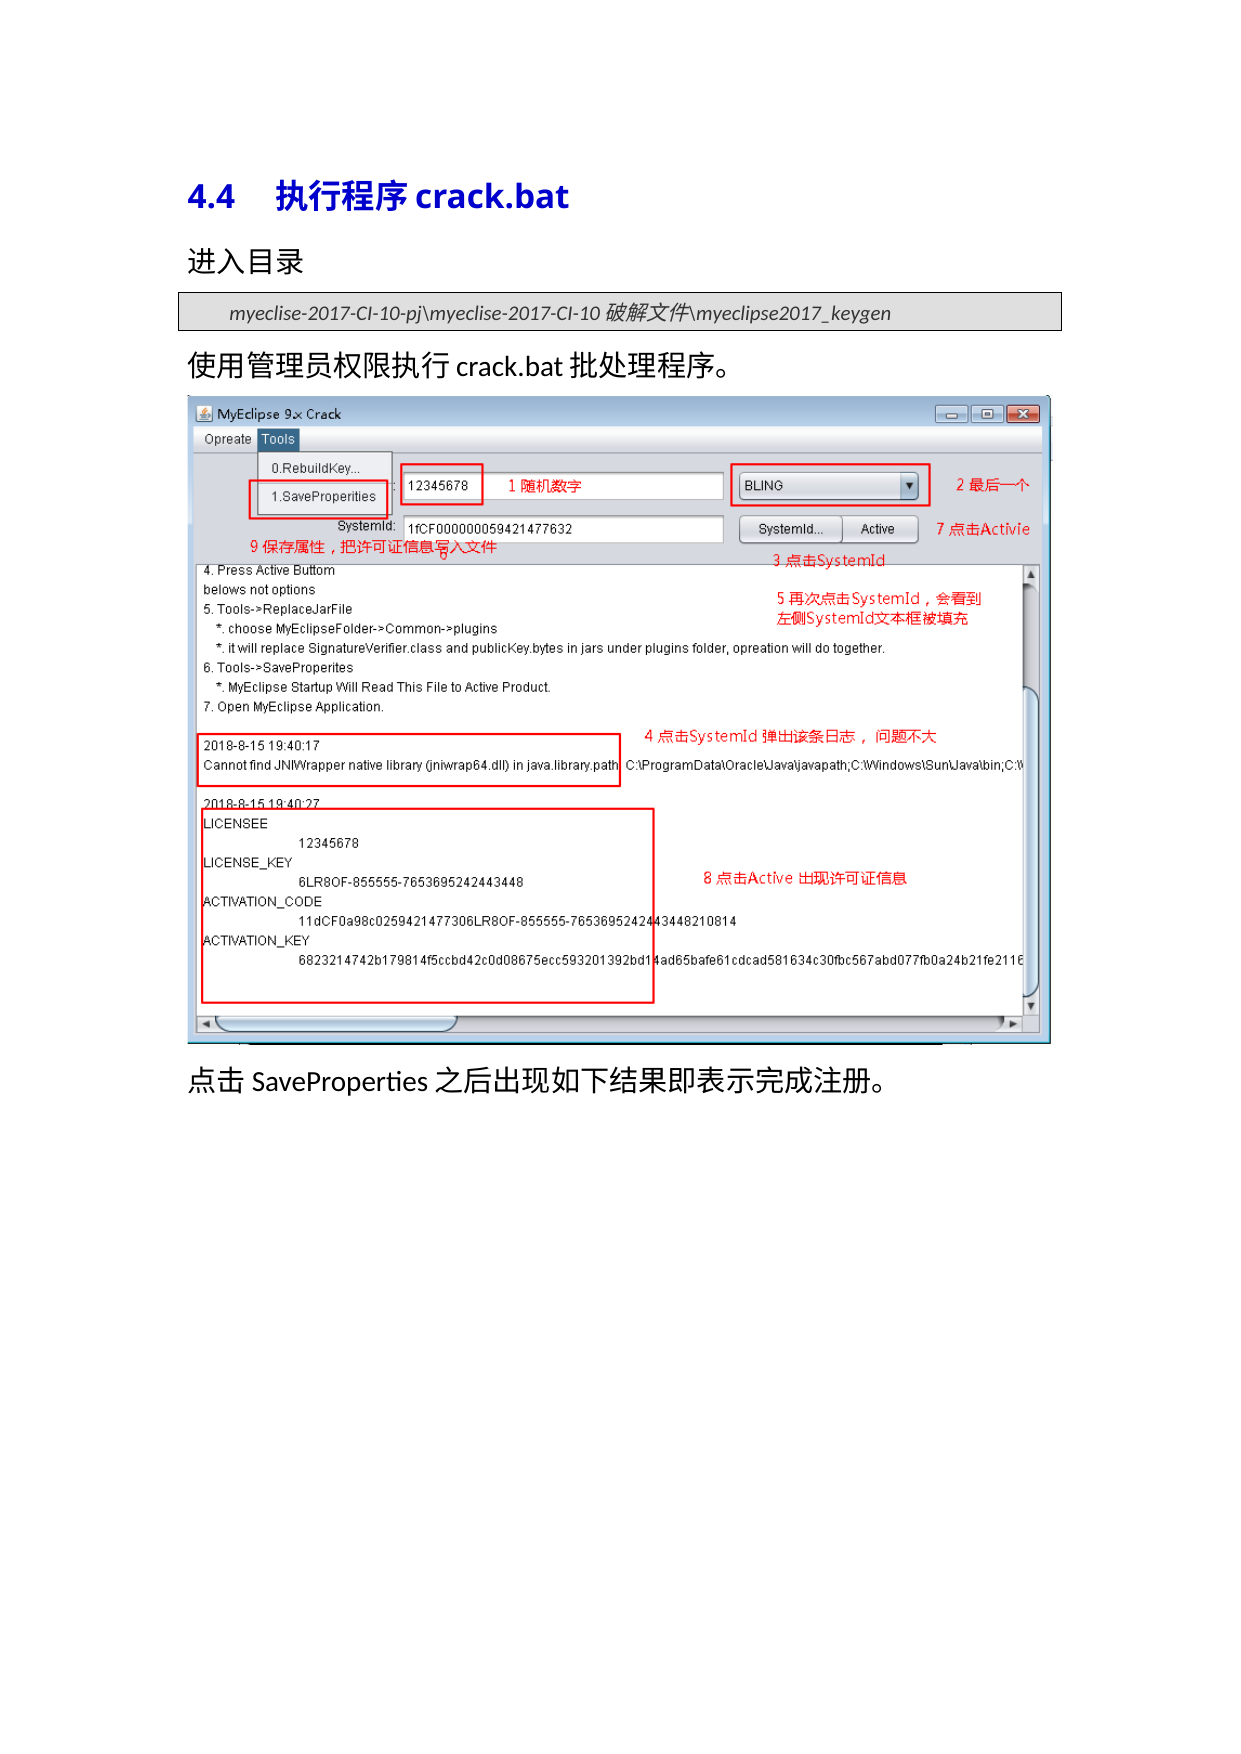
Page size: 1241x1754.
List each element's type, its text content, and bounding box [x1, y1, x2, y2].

text myeclise-2017-CI-10-pj\myeclise-2017-CI-10破解文件\myeclipse2017_keygen [179, 293, 1061, 330]
picture [187, 395, 1053, 1045]
text 使用管理员权限执行crack.bat批处理程序。 [187, 331, 1053, 395]
text 进入目录 [187, 227, 1053, 292]
text 点击SaveProperties之后出现如下结果即表示完成注册。 [187, 1046, 1053, 1111]
subtitle 执行程序crack.bat [187, 162, 1053, 227]
